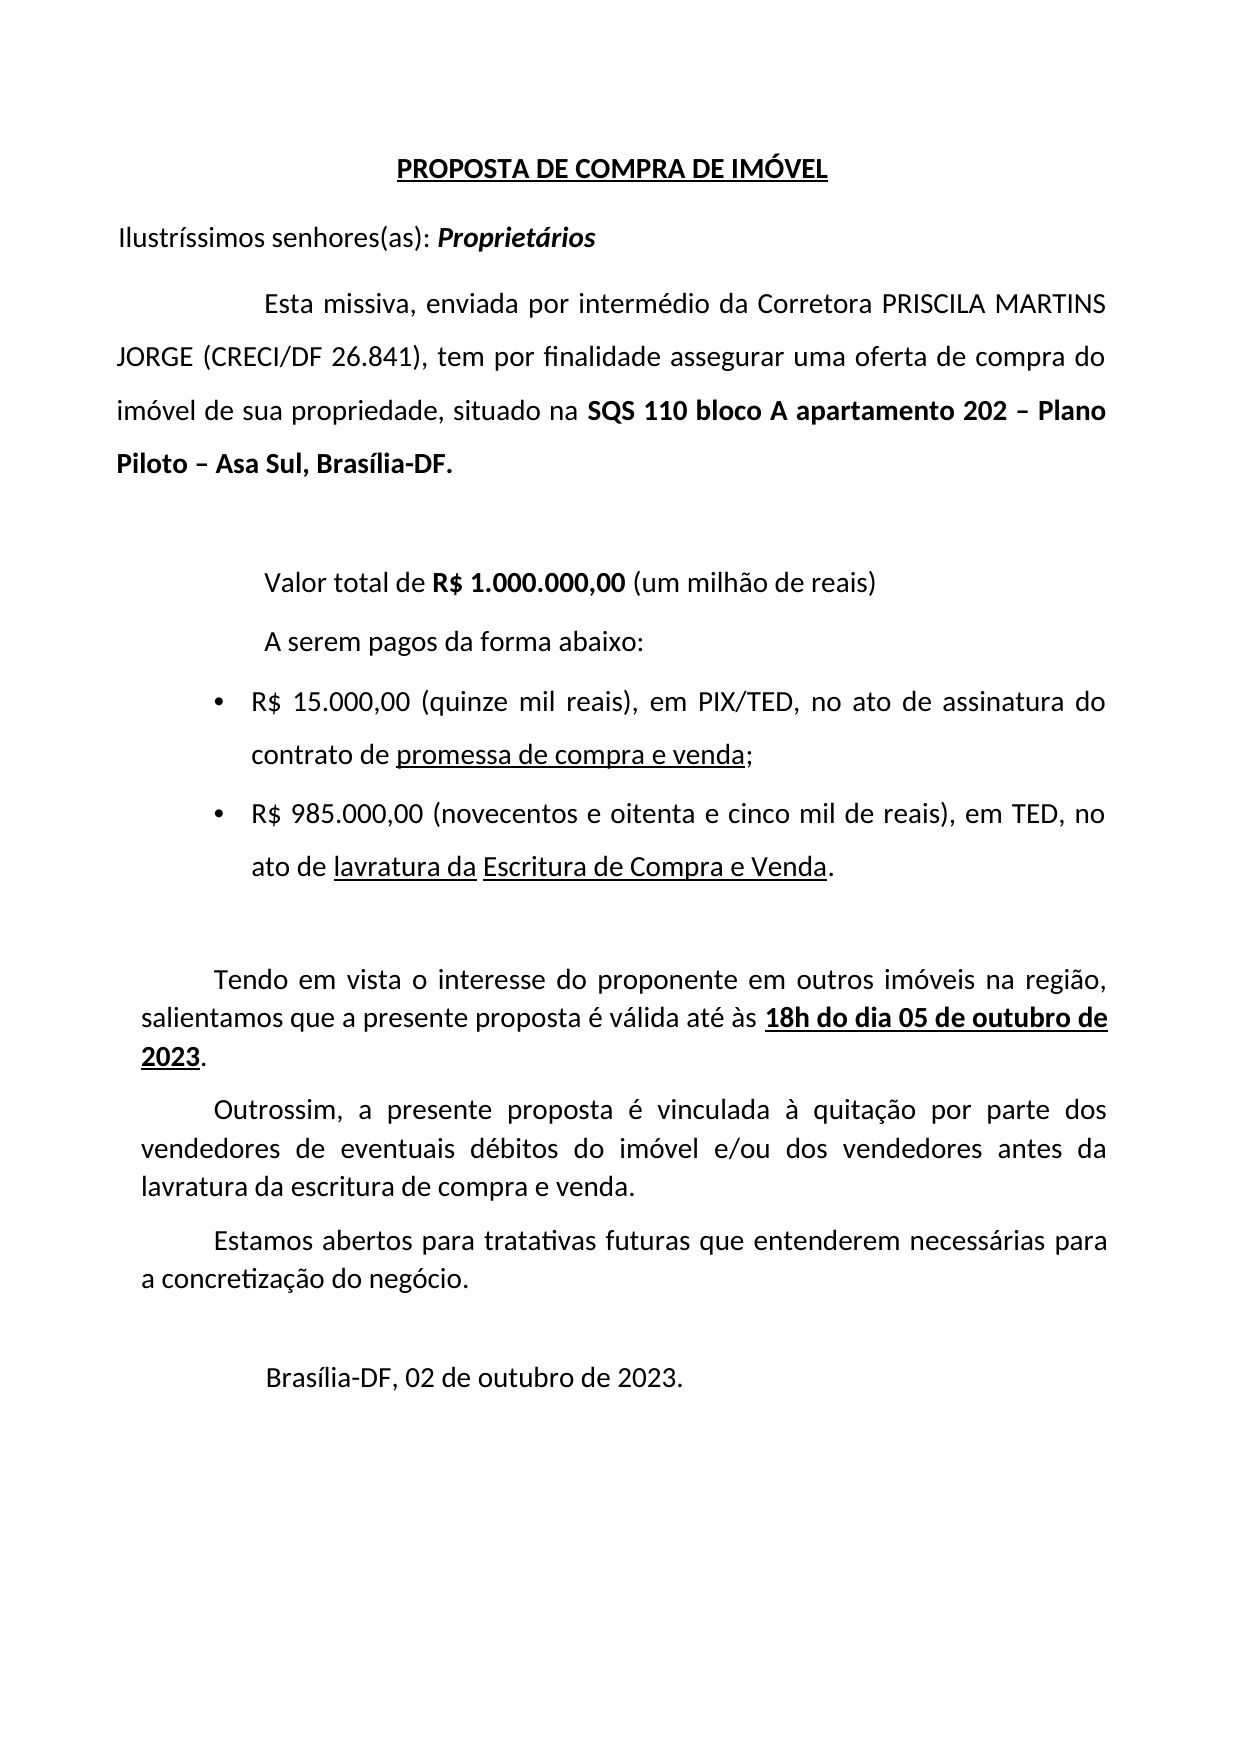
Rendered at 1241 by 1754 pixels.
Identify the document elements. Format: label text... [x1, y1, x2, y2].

text Estamos abertos para tratativas futuras que entenderem necessárias para a concretização do negócio. [141, 1222, 1109, 1296]
list R$ 15.000,00 (quinze mil reais), em PIX/TED, no ato de assinatura do contrato de promessa de compra e venda; [213, 683, 1108, 772]
text A serem pagos da forma abaixo: [116, 623, 1108, 659]
text Esta missiva, enviada por intermédio da Corretora PRISCILA MARTINS JORGE (CRECI/DF 26.841), tem por finalidade assegurar uma oferta de compra do imóvel de sua propriedade, situado na SQS 110 bloco A apartamento 202 – Plano Piloto – Asa Sul, Brasília-DF. [116, 285, 1108, 481]
text Tendo em vista o interesse do proponente em outros imóveis na região, salientamos que a presente proposta é válida até às 18h do dia 05 de outubro de 2023. [141, 961, 1109, 1073]
text Outrossim, a presente proposta é vinculada à quitação por parte dos vendedores de eventuais débitos do imóvel e/ou dos vendedores antes da lavratura da escritura de compra e venda. [141, 1091, 1109, 1204]
list R$ 985.000,00 (novecentos e oitenta e cinco mil de reais), em TED, no ato de lavratura da Escritura de Compra e Venda. [213, 795, 1108, 884]
text Brasília-DF, 02 de outubro de 2023. [266, 1359, 1108, 1395]
text Valor total de R$ 1.000.000,00 (um milhão de reais) [116, 564, 1108, 599]
text PROPOSTA DE COMPRA DE IMÓVEL [118, 150, 1107, 186]
text Ilustríssimos senhores(as): Proprietários [118, 219, 1107, 254]
